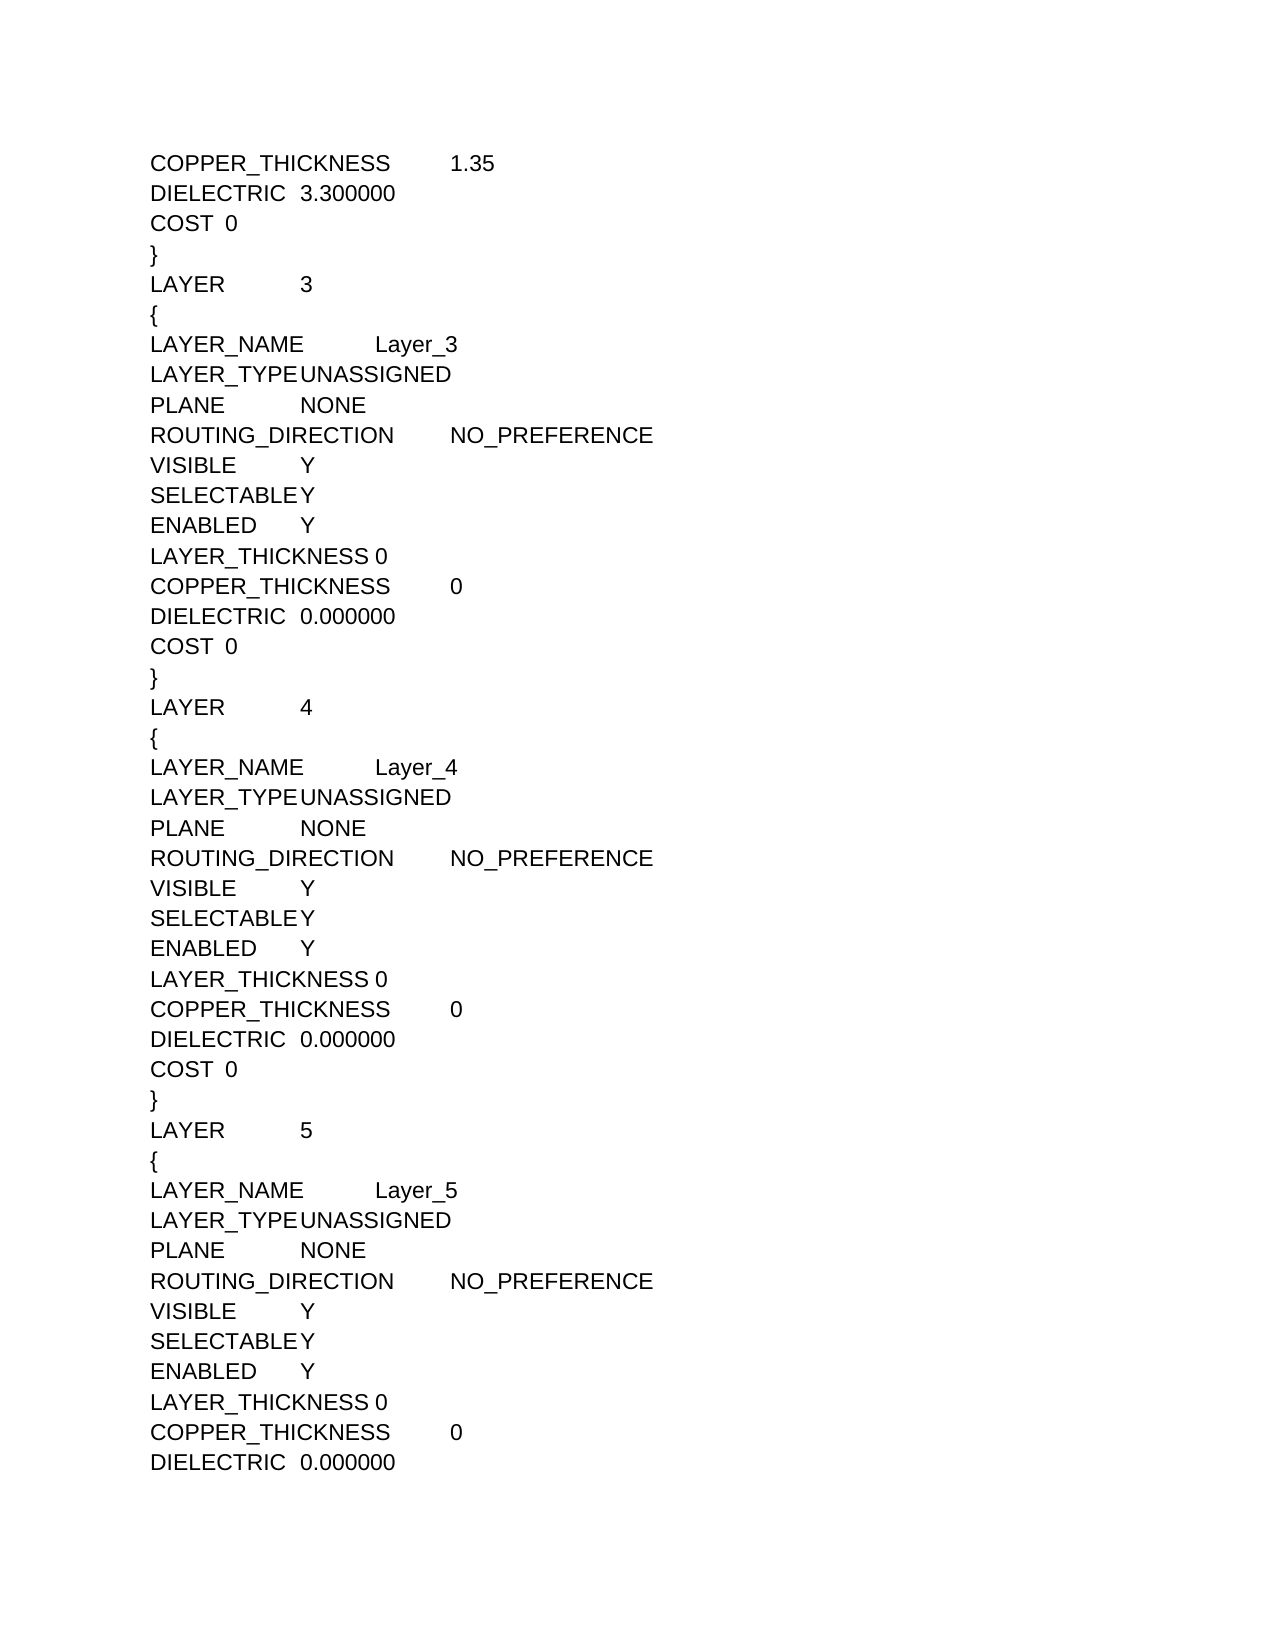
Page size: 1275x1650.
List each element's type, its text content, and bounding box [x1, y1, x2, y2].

text } [150, 241, 1125, 267]
text PLANE NONE [150, 814, 1125, 841]
text COST 0 [150, 1056, 1125, 1083]
text ROUTING_DIRECTION NO_PREFERENCE [150, 845, 1125, 871]
text { [150, 724, 1125, 750]
text ROUTING_DIRECTION NO_PREFERENCE [150, 422, 1125, 448]
text COPPER_THICKNESS 0 [150, 996, 1125, 1022]
text ENABLED Y [150, 1358, 1125, 1385]
text ENABLED Y [150, 935, 1125, 962]
text LAYER_NAME Layer_3 [150, 331, 1125, 358]
text LAYER_THICKNESS 0 [150, 543, 1125, 569]
text VISIBLE Y [150, 452, 1125, 478]
text COPPER_THICKNESS 0 [150, 1419, 1125, 1445]
text PLANE NONE [150, 1237, 1125, 1264]
text ENABLED Y [150, 512, 1125, 539]
text LAYER_NAME Layer_4 [150, 754, 1125, 781]
text VISIBLE Y [150, 1298, 1125, 1324]
text LAYER 3 [150, 271, 1125, 297]
text PLANE NONE [150, 392, 1125, 418]
text COST 0 [150, 633, 1125, 660]
text LAYER 5 [150, 1117, 1125, 1143]
text LAYER 4 [150, 694, 1125, 720]
text DIELECTRIC 3.300000 [150, 180, 1125, 207]
text LAYER_NAME Layer_5 [150, 1177, 1125, 1203]
text LAYER_THICKNESS 0 [150, 966, 1125, 992]
text DIELECTRIC 0.000000 [150, 1026, 1125, 1052]
text DIELECTRIC 0.000000 [150, 603, 1125, 629]
text LAYER_THICKNESS 0 [150, 1388, 1125, 1415]
text } [150, 663, 1125, 690]
text COST 0 [150, 210, 1125, 237]
text LAYER_TYPE UNASSIGNED [150, 361, 1125, 388]
text { [150, 301, 1125, 327]
text ROUTING_DIRECTION NO_PREFERENCE [150, 1268, 1125, 1294]
text COPPER_THICKNESS 0 [150, 573, 1125, 599]
text LAYER_TYPE UNASSIGNED [150, 784, 1125, 811]
text { [150, 1147, 1125, 1173]
text DIELECTRIC 0.000000 [150, 1449, 1125, 1475]
text SELECTABLE Y [150, 1328, 1125, 1354]
text VISIBLE Y [150, 875, 1125, 901]
text LAYER_TYPE UNASSIGNED [150, 1207, 1125, 1234]
text COPPER_THICKNESS 1.35 [150, 150, 1125, 176]
text SELECTABLE Y [150, 482, 1125, 509]
text SELECTABLE Y [150, 905, 1125, 932]
text } [150, 1086, 1125, 1113]
